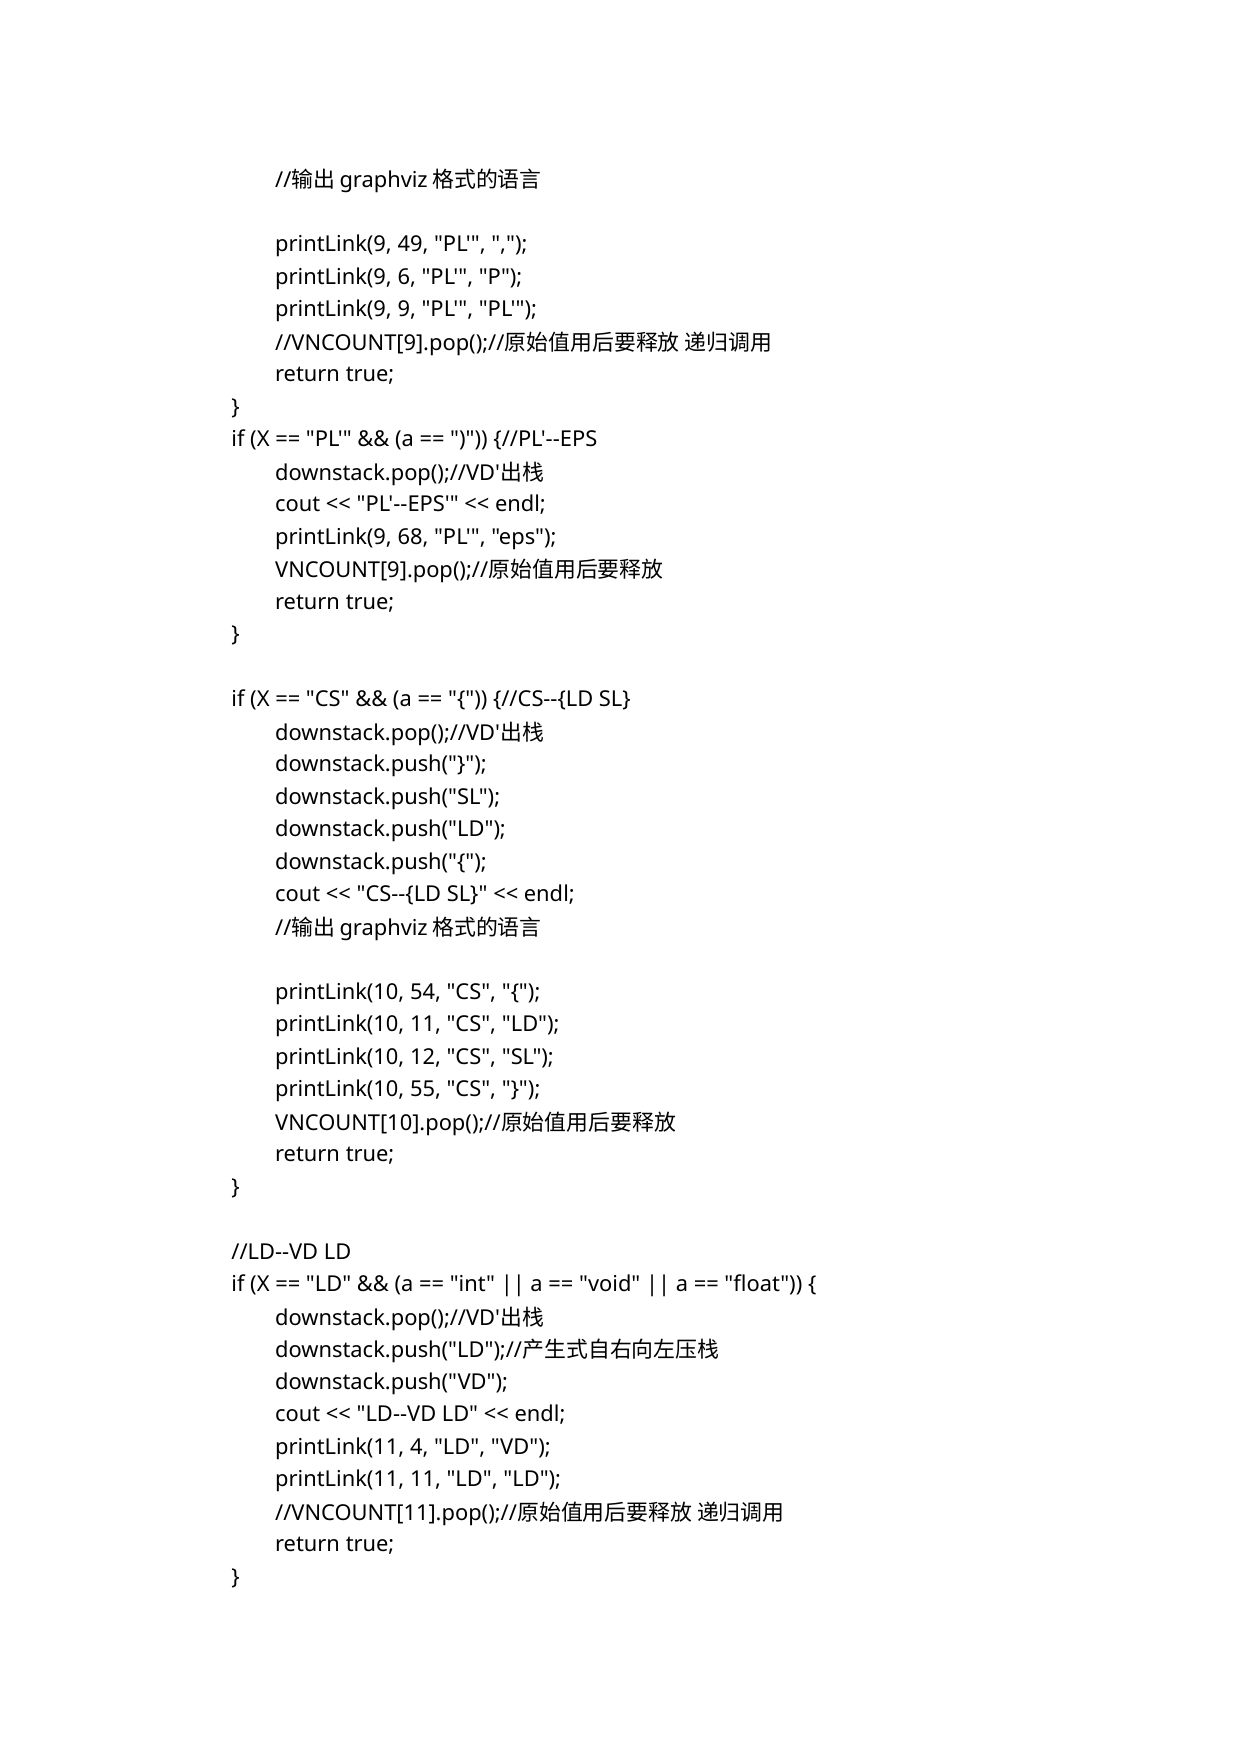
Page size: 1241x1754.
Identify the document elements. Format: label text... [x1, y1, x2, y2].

text //输出graphviz格式的语言 [187, 909, 1053, 942]
text cout << "LD--VD LD" << endl; [187, 1397, 1053, 1429]
text } [187, 1169, 1053, 1202]
text printLink(10, 12, "CS", "SL"); [187, 1039, 1053, 1072]
text downstack.pop();//VD'出栈 [187, 1299, 1053, 1332]
text downstack.pop();//VD'出栈 [187, 454, 1053, 487]
text printLink(9, 6, "PL'", "P"); [187, 259, 1053, 292]
text printLink(10, 11, "CS", "LD"); [187, 1007, 1053, 1039]
text downstack.push("{"); [187, 844, 1053, 877]
text printLink(11, 4, "LD", "VD"); [187, 1429, 1053, 1462]
text downstack.push("SL"); [187, 779, 1053, 812]
text printLink(11, 11, "LD", "LD"); [187, 1462, 1053, 1494]
text if (X == "PL'" && (a == ")")) {//PL'--EPS [187, 422, 1053, 454]
text downstack.push("LD"); [187, 812, 1053, 844]
text return true; [187, 357, 1053, 389]
text printLink(9, 9, "PL'", "PL'"); [187, 292, 1053, 324]
text printLink(9, 49, "PL'", ","); [187, 227, 1053, 259]
text } [187, 617, 1053, 649]
text //VNCOUNT[9].pop();//原始值用后要释放 递归调用 [187, 324, 1053, 357]
text return true; [187, 584, 1053, 617]
text //输出graphviz格式的语言 [187, 162, 1053, 194]
text return true; [187, 1527, 1053, 1559]
text } [187, 389, 1053, 422]
text downstack.pop();//VD'出栈 [187, 714, 1053, 747]
text return true; [187, 1137, 1053, 1169]
text } [187, 1559, 1053, 1592]
text printLink(10, 54, "CS", "{"); [187, 974, 1053, 1007]
text if (X == "CS" && (a == "{")) {//CS--{LD SL} [187, 682, 1053, 714]
text //VNCOUNT[11].pop();//原始值用后要释放 递归调用 [187, 1494, 1053, 1527]
text cout << "PL'--EPS'" << endl; [187, 487, 1053, 519]
text if (X == "LD" && (a == "int" || a == "void" || a == "float")) { [187, 1267, 1053, 1299]
text downstack.push("LD");//产生式自右向左压栈 [187, 1332, 1053, 1364]
text downstack.push("}"); [187, 747, 1053, 779]
text VNCOUNT[10].pop();//原始值用后要释放 [187, 1104, 1053, 1137]
text printLink(10, 55, "CS", "}"); [187, 1072, 1053, 1104]
text //LD--VD LD [187, 1234, 1053, 1267]
text downstack.push("VD"); [187, 1364, 1053, 1397]
text printLink(9, 68, "PL'", "eps"); [187, 519, 1053, 552]
text VNCOUNT[9].pop();//原始值用后要释放 [187, 552, 1053, 584]
text cout << "CS--{LD SL}" << endl; [187, 877, 1053, 909]
